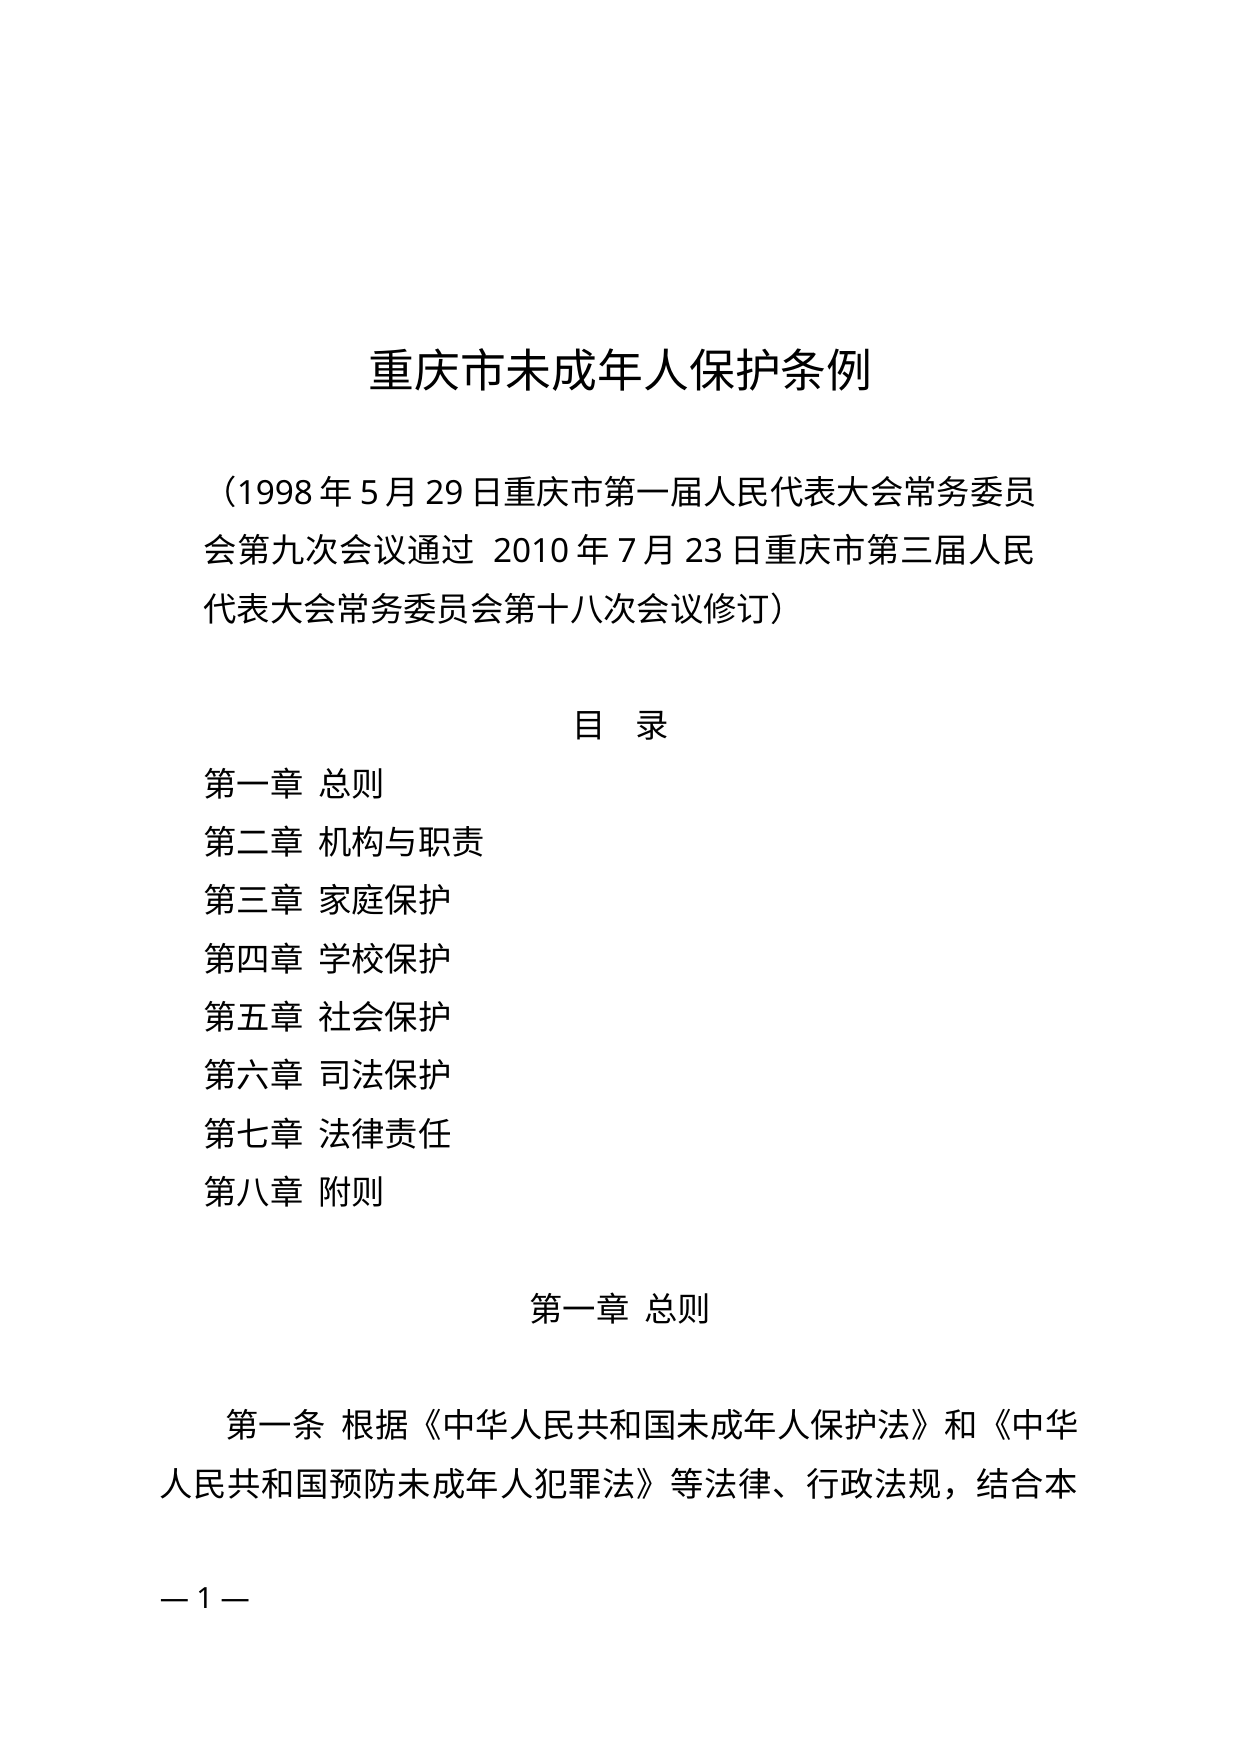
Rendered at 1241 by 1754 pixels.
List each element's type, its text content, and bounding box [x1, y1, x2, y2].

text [159, 1391, 1081, 1508]
text 第八章 附则 [203, 1158, 1037, 1216]
text 第四章 学校保护 [203, 924, 1037, 983]
text （1998年5月29日重庆市第一届人民代表大会常务委员会第九次会议通过 2010年7月23日重庆市第三届人民代表大会常务委员会第十八次会议修订） [203, 458, 1037, 633]
text 第二章 机构与职责 [203, 808, 1037, 866]
text 第三章 家庭保护 [203, 866, 1037, 924]
text 重庆市未成年人保护条例 [159, 341, 1081, 399]
text 目 录 [159, 691, 1081, 749]
text 第五章 社会保护 [203, 983, 1037, 1041]
text 第一章 总则 [203, 749, 1037, 808]
text 第一章 总则 [159, 1274, 1081, 1333]
text 第六章 司法保护 [203, 1041, 1037, 1099]
text 第七章 法律责任 [203, 1099, 1037, 1158]
